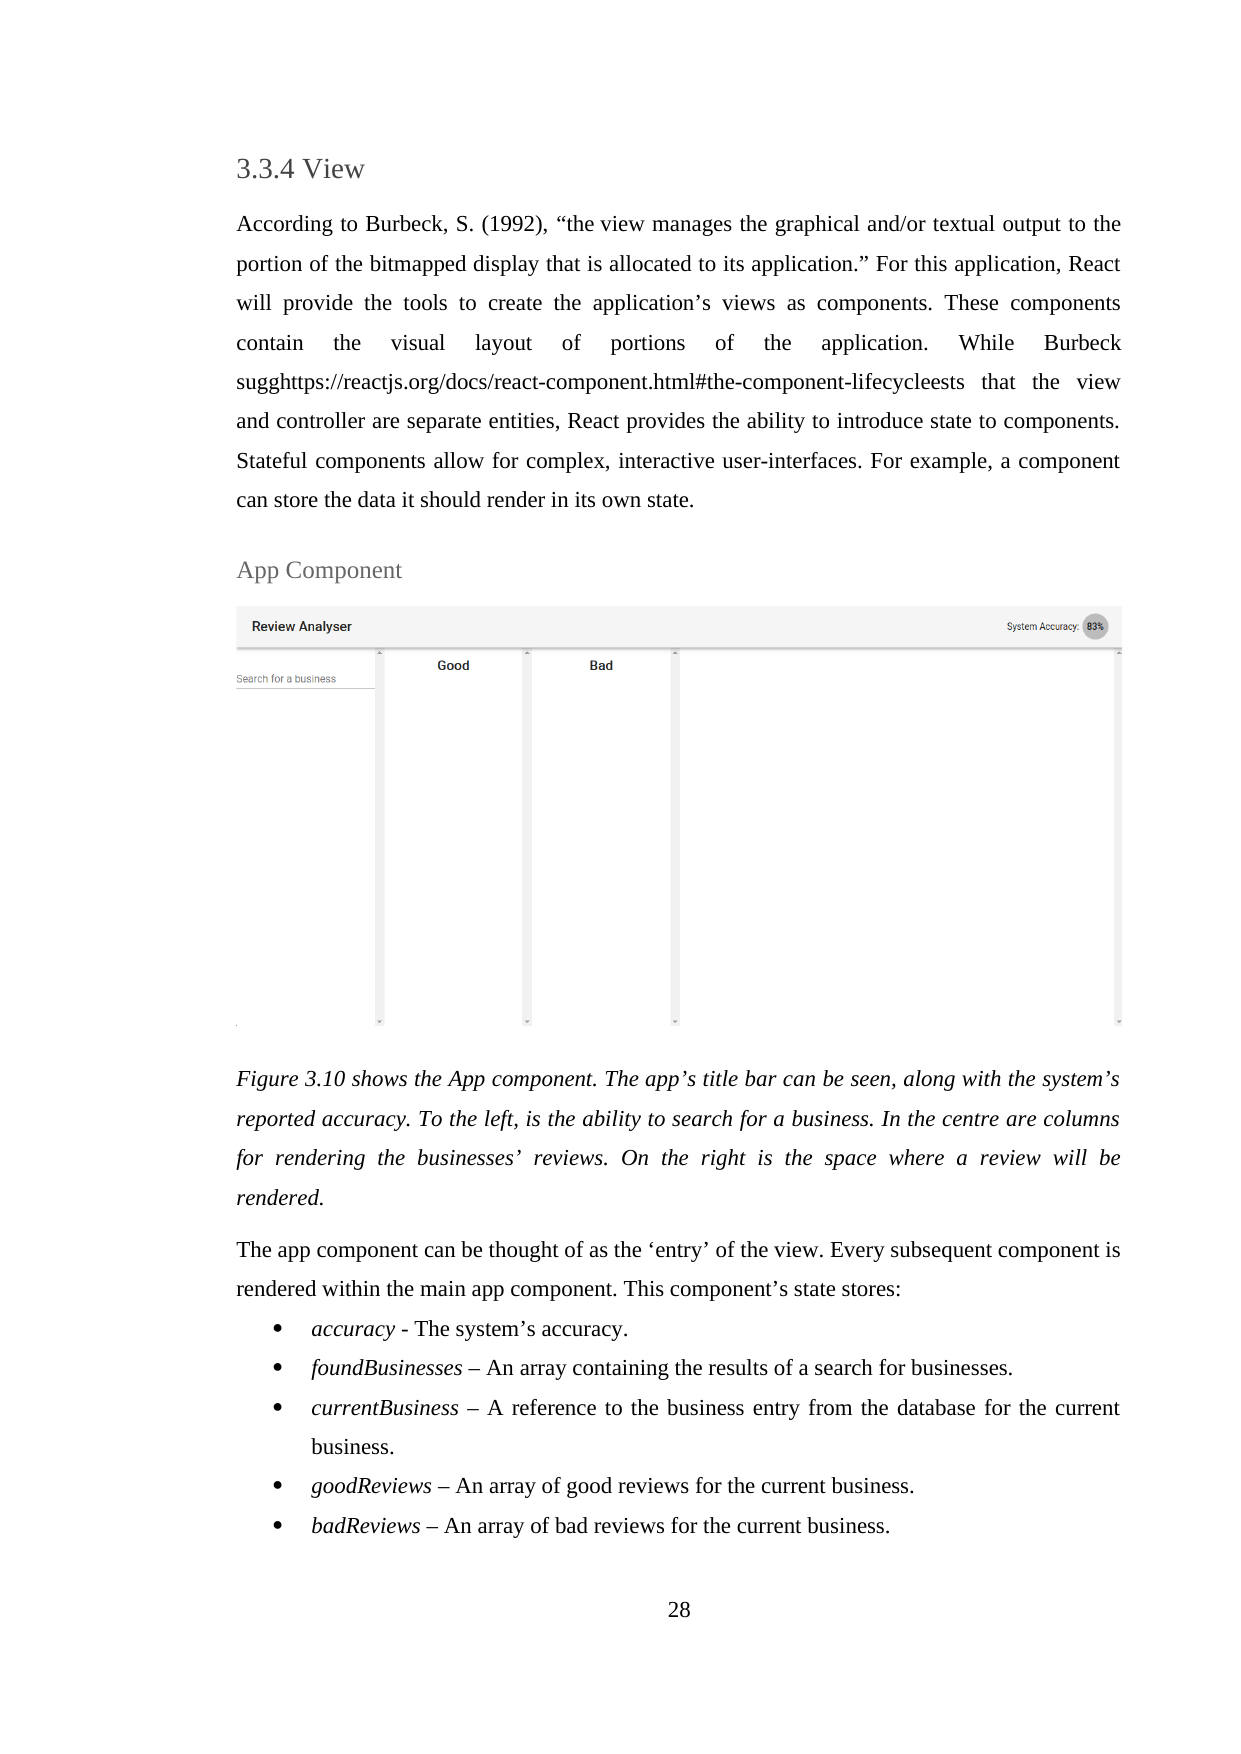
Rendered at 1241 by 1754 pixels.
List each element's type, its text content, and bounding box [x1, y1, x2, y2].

text Figure 3.10 shows the App component. The app’s title bar can be seen, along with the system’s reported accuracy. To the left, is the ability to search for a business. In the centre are columns for rendering the businesses’ reviews. On the right is the space where a review will be rendered. [236, 1026, 1122, 1210]
subtitle App Component [236, 555, 1122, 584]
list currentBusiness – A reference to the business entry from the database for the current business. [274, 1393, 1122, 1459]
subtitle 3.3.4 View [236, 151, 1122, 185]
picture [236, 606, 1123, 1026]
list foundBusinesses – An array containing the results of a search for businesses. [274, 1354, 1122, 1380]
text The app component can be thought of as the ‘entry’ of the view. Every subsequent component is rendered within the main app component. This component’s state stores: [236, 1236, 1122, 1301]
text According to Burbeck, S. (1992), “the view manages the graphical and/or textual output to the portion of the bitmapped display that is allocated to its application.” For this application, React will provide the tools to create the application’s views as components. These components contain the visual layout of portions of the application. While Burbeck sugghttps://reactjs.org/docs/react-component.html#the-component-lifecycleests that the view and controller are separate entities, React provides the ability to introduce state to components. Stateful components allow for complex, interactive user-interfaces. For example, a component can store the data it should render in its own state. [236, 210, 1122, 513]
list badReviews – An array of bad reviews for the current business. [274, 1512, 1122, 1538]
list goodReviews – An array of good reviews for the current business. [274, 1472, 1122, 1499]
list accuracy - The system’s accuracy. [274, 1314, 1122, 1341]
